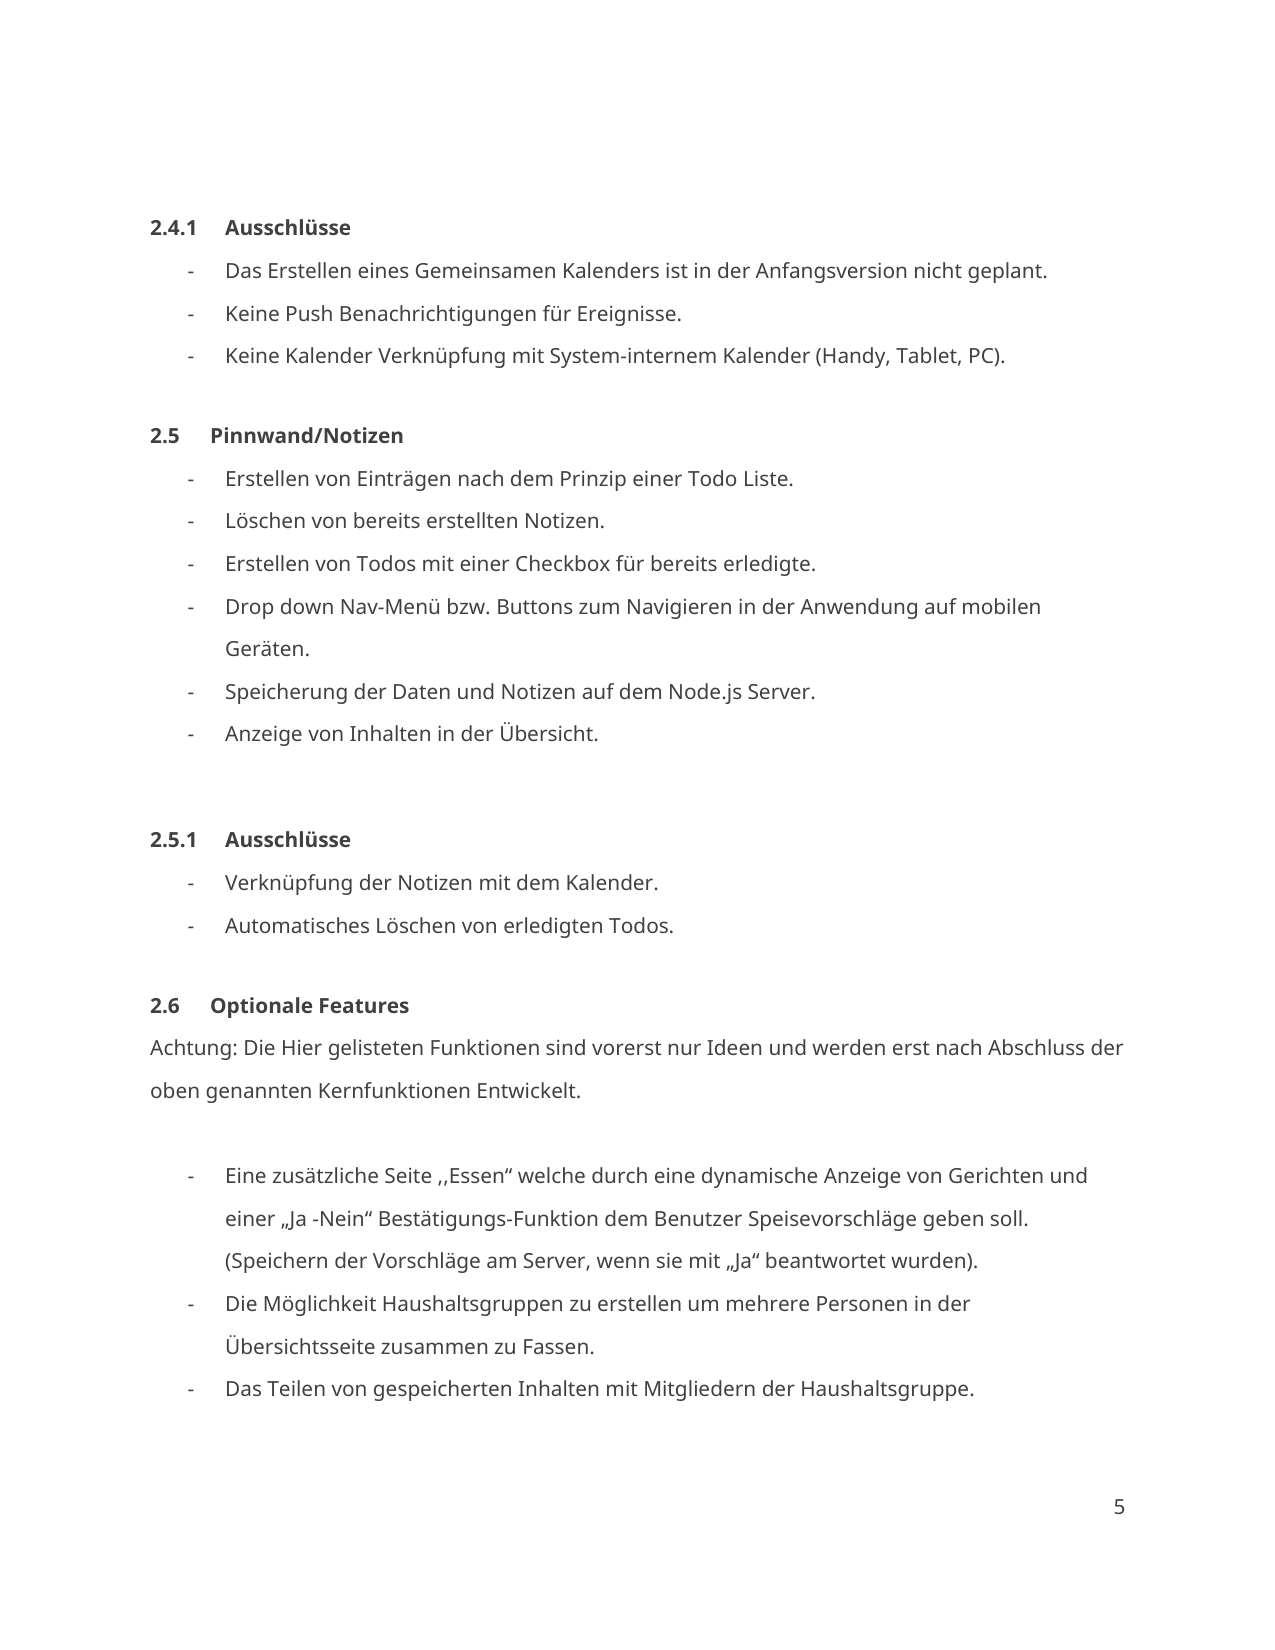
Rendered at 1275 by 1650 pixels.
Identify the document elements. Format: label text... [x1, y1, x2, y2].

list Die Möglichkeit Haushaltsgruppen zu erstellen um mehrere Personen in der Übersichtsseite zusammen zu Fassen. [187, 1289, 1125, 1360]
list Verknüpfung der Notizen mit dem Kalender. [187, 868, 1125, 897]
list Eine zusätzliche Seite ,,Essen“ welche durch eine dynamische Anzeige von Gerichten und einer „Ja -Nein“ Bestätigungs-Funktion dem Benutzer Speisevorschläge geben soll. (Speichern der Vorschläge am Server, wenn sie mit „Ja“ beantwortet wurden). [187, 1161, 1125, 1275]
list Keine Kalender Verknüpfung mit System-internem Kalender (Handy, Tablet, PC). [187, 341, 1125, 370]
subtitle Pinnwand/Notizen [150, 421, 1125, 450]
subtitle Ausschlüsse [150, 826, 1125, 854]
list Keine Push Benachrichtigungen für Ereignisse. [187, 299, 1125, 327]
subtitle Optionale Features [150, 991, 1125, 1019]
list Speicherung der Daten und Notizen auf dem Node.js Server. [187, 677, 1125, 705]
list Das Teilen von gespeicherten Inhalten mit Mitgliedern der Haushaltsgruppe. [187, 1374, 1125, 1403]
list Das Erstellen eines Gemeinsamen Kalenders ist in der Anfangsversion nicht geplant. [187, 256, 1125, 284]
list Löschen von bereits erstellten Notizen. [187, 507, 1125, 535]
text Achtung: Die Hier gelisteten Funktionen sind vorerst nur Ideen und werden erst nach Abschluss der oben genannten Kernfunktionen Entwickelt. [150, 1033, 1125, 1104]
list Drop down Nav-Menü bzw. Buttons zum Navigieren in der Anwendung auf mobilen Geräten. [187, 592, 1125, 663]
subtitle Ausschlüsse [150, 213, 1125, 242]
list Automatisches Löschen von erledigten Todos. [187, 911, 1125, 939]
list Erstellen von Todos mit einer Checkbox für bereits erledigte. [187, 549, 1125, 578]
list Erstellen von Einträgen nach dem Prinzip einer Todo Liste. [187, 464, 1125, 492]
list Anzeige von Inhalten in der Übersicht. [187, 719, 1125, 748]
